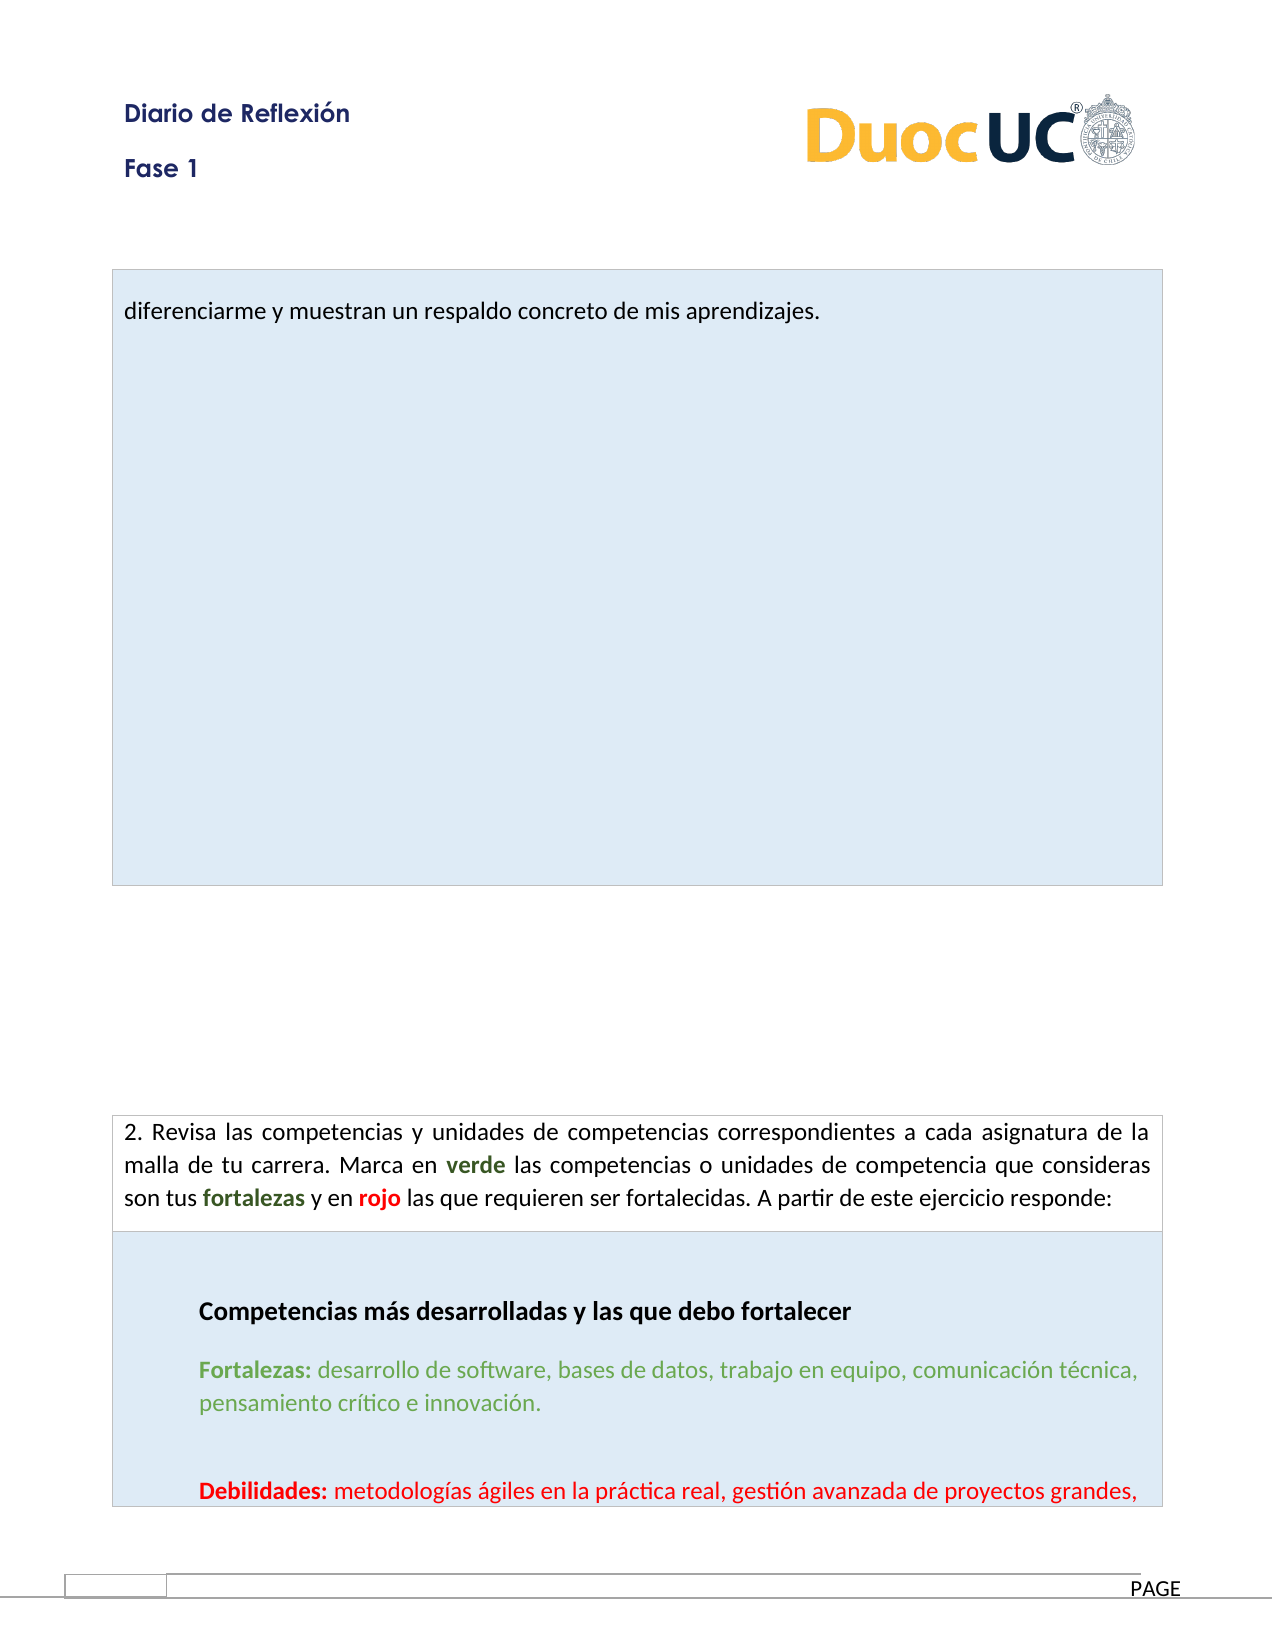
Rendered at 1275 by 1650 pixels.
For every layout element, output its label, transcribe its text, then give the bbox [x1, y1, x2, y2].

picture [807, 94, 1135, 165]
table_header 2. Revisa las competencias y unidades de competencias correspondientes a cada asignatura de la malla de tu carrera. Marca en verde las competencias o unidades de competencia que consideras son tus fortalezas y en rojo las que requieren ser fortalecidas. A partir de este ejercicio responde: [113, 1116, 1162, 1231]
